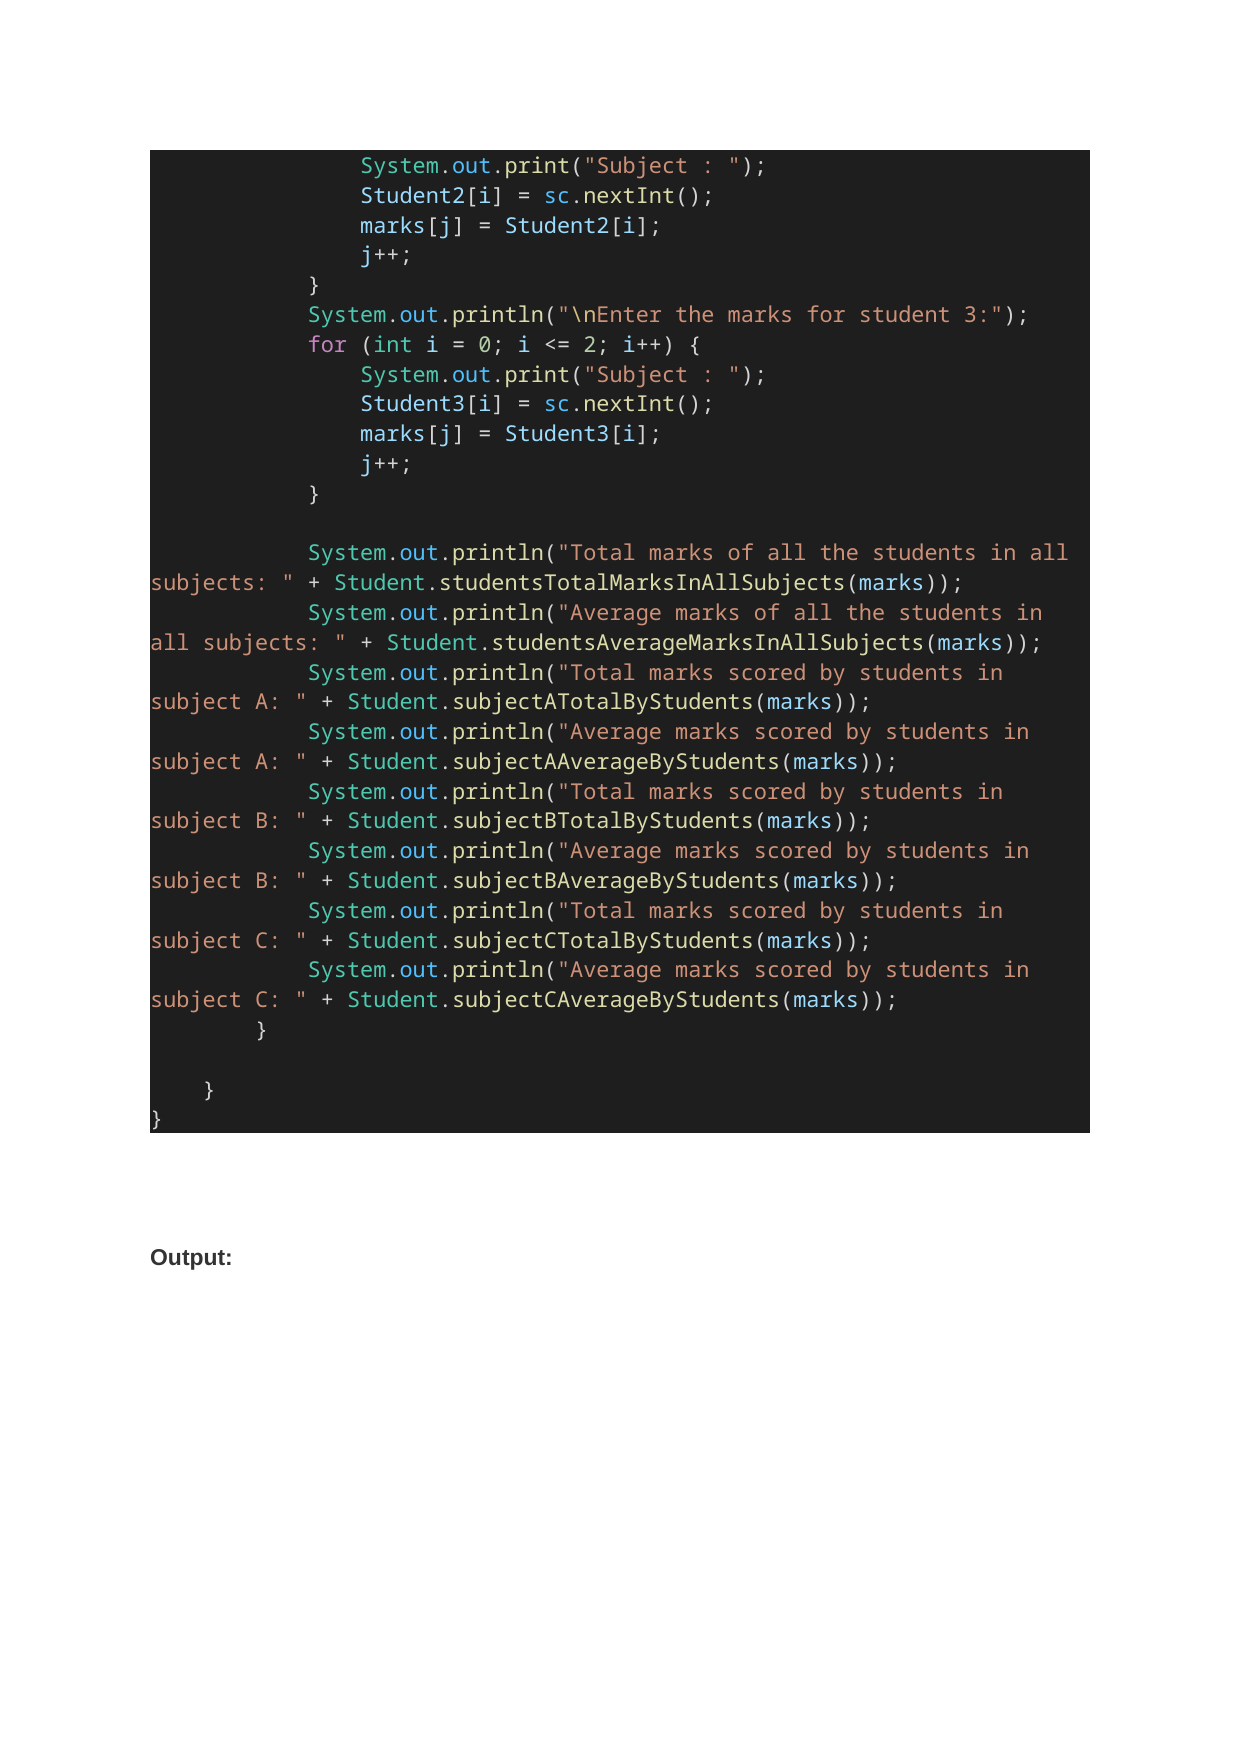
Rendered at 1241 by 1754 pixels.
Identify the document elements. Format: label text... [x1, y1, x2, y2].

text } [150, 1014, 1090, 1044]
text marks[j] = Student3[i]; [150, 418, 1090, 448]
text Output: [150, 1244, 1090, 1271]
text for (int i = 0; i <= 2; i++) { [150, 329, 1090, 358]
text System.out.println("Average marks of all the students in all subjects: " + Student.studentsAverageMarksInAllSubjects(marks)); [150, 597, 1090, 656]
text Student3[i] = sc.nextInt(); [150, 388, 1090, 418]
text System.out.println("Total marks scored by students in subject C: " + Student.subjectCTotalByStudents(marks)); [150, 895, 1090, 954]
text } [150, 1073, 1090, 1103]
text j++; [150, 239, 1090, 269]
text System.out.println("\nEnter the marks for student 3:"); [150, 299, 1090, 329]
text System.out.println("Average marks scored by students in subject B: " + Student.subjectBAverageByStudents(marks)); [150, 835, 1090, 895]
text System.out.print("Subject : "); [150, 358, 1090, 388]
text j++; [150, 448, 1090, 478]
text System.out.println("Average marks scored by students in subject A: " + Student.subjectAAverageByStudents(marks)); [150, 716, 1090, 776]
text } [150, 269, 1090, 299]
text System.out.print("Subject : "); [150, 150, 1090, 180]
text System.out.println("Total marks scored by students in subject B: " + Student.subjectBTotalByStudents(marks)); [150, 776, 1090, 835]
text } [150, 478, 1090, 507]
text Student2[i] = sc.nextInt(); [150, 180, 1090, 209]
text System.out.println("Total marks scored by students in subject A: " + Student.subjectATotalByStudents(marks)); [150, 656, 1090, 716]
text } [150, 1103, 1090, 1133]
text System.out.println("Total marks of all the students in all subjects: " + Student.studentsTotalMarksInAllSubjects(marks)); [150, 537, 1090, 597]
text marks[j] = Student2[i]; [150, 209, 1090, 239]
text System.out.println("Average marks scored by students in subject C: " + Student.subjectCAverageByStudents(marks)); [150, 954, 1090, 1014]
